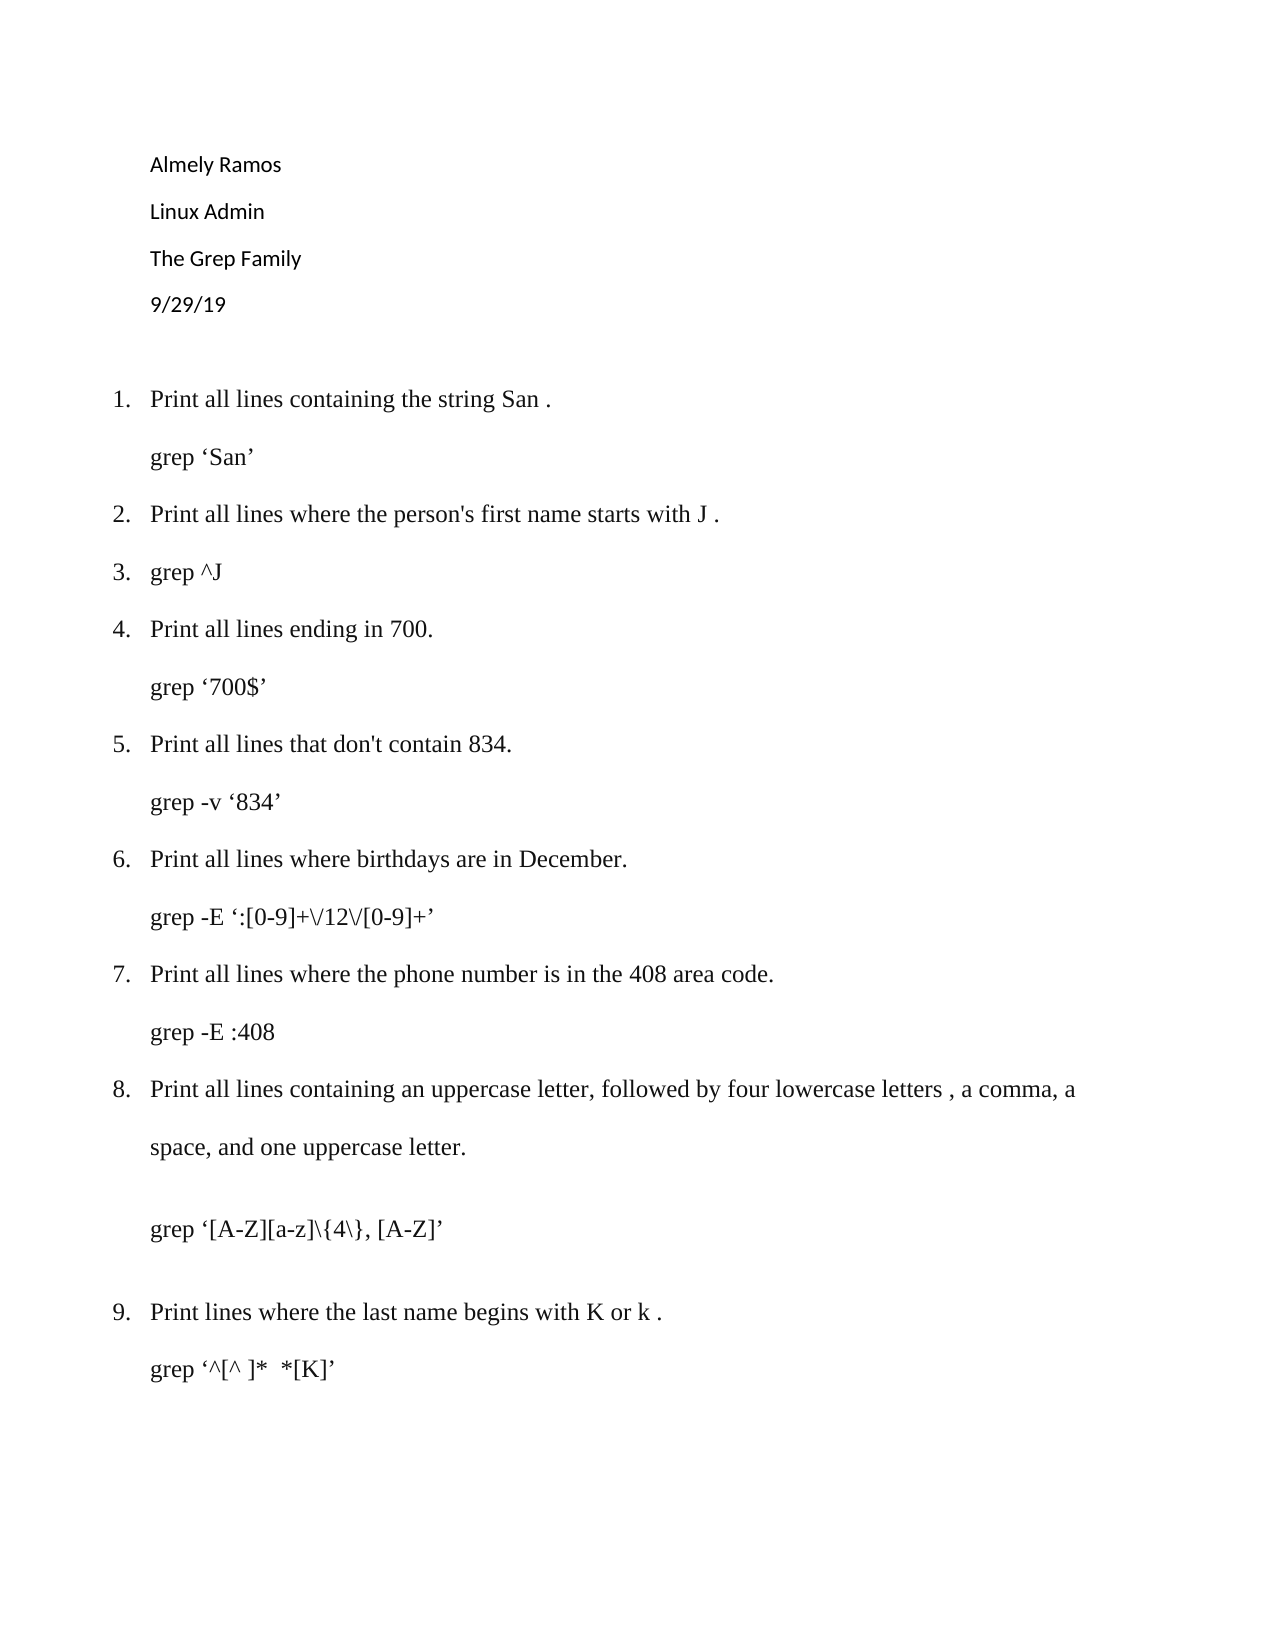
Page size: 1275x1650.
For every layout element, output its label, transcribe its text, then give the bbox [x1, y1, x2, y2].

list Print all lines ending in 700. [112, 614, 1125, 643]
text grep ‘[A-Z][a-z]\{4\}, [A-Z]’ [150, 1214, 1125, 1243]
text grep ‘San’ [150, 442, 1125, 471]
list Print all lines where the phone number is in the 408 area code. [112, 959, 1125, 988]
list Print lines where the last name begins with K or k . [112, 1297, 1125, 1326]
text Linux Admin [150, 197, 1125, 225]
text grep -E :408 [150, 1017, 1125, 1046]
list Print all lines that don't contain 834. [112, 729, 1125, 758]
text Almely Ramos [150, 150, 1125, 178]
text The Grep Family [150, 244, 1125, 272]
text grep -E ‘:[0-9]+\/12\/[0-9]+’ [150, 902, 1125, 931]
text 9/29/19 [150, 291, 1125, 319]
list Print all lines where the person's first name starts with J . [112, 499, 1125, 528]
list grep ^J [112, 557, 1125, 586]
text grep ‘700$’ [150, 672, 1125, 701]
list Print all lines containing the string San . [112, 384, 1125, 413]
list Print all lines where birthdays are in December. [112, 844, 1125, 873]
list Print all lines containing an uppercase letter, followed by four lowercase letters , a comma, a space, and one uppercase letter. [112, 1074, 1125, 1161]
text grep ‘^[^ ]* *[K]’ [150, 1354, 1125, 1383]
text grep -v ‘834’ [150, 787, 1125, 816]
